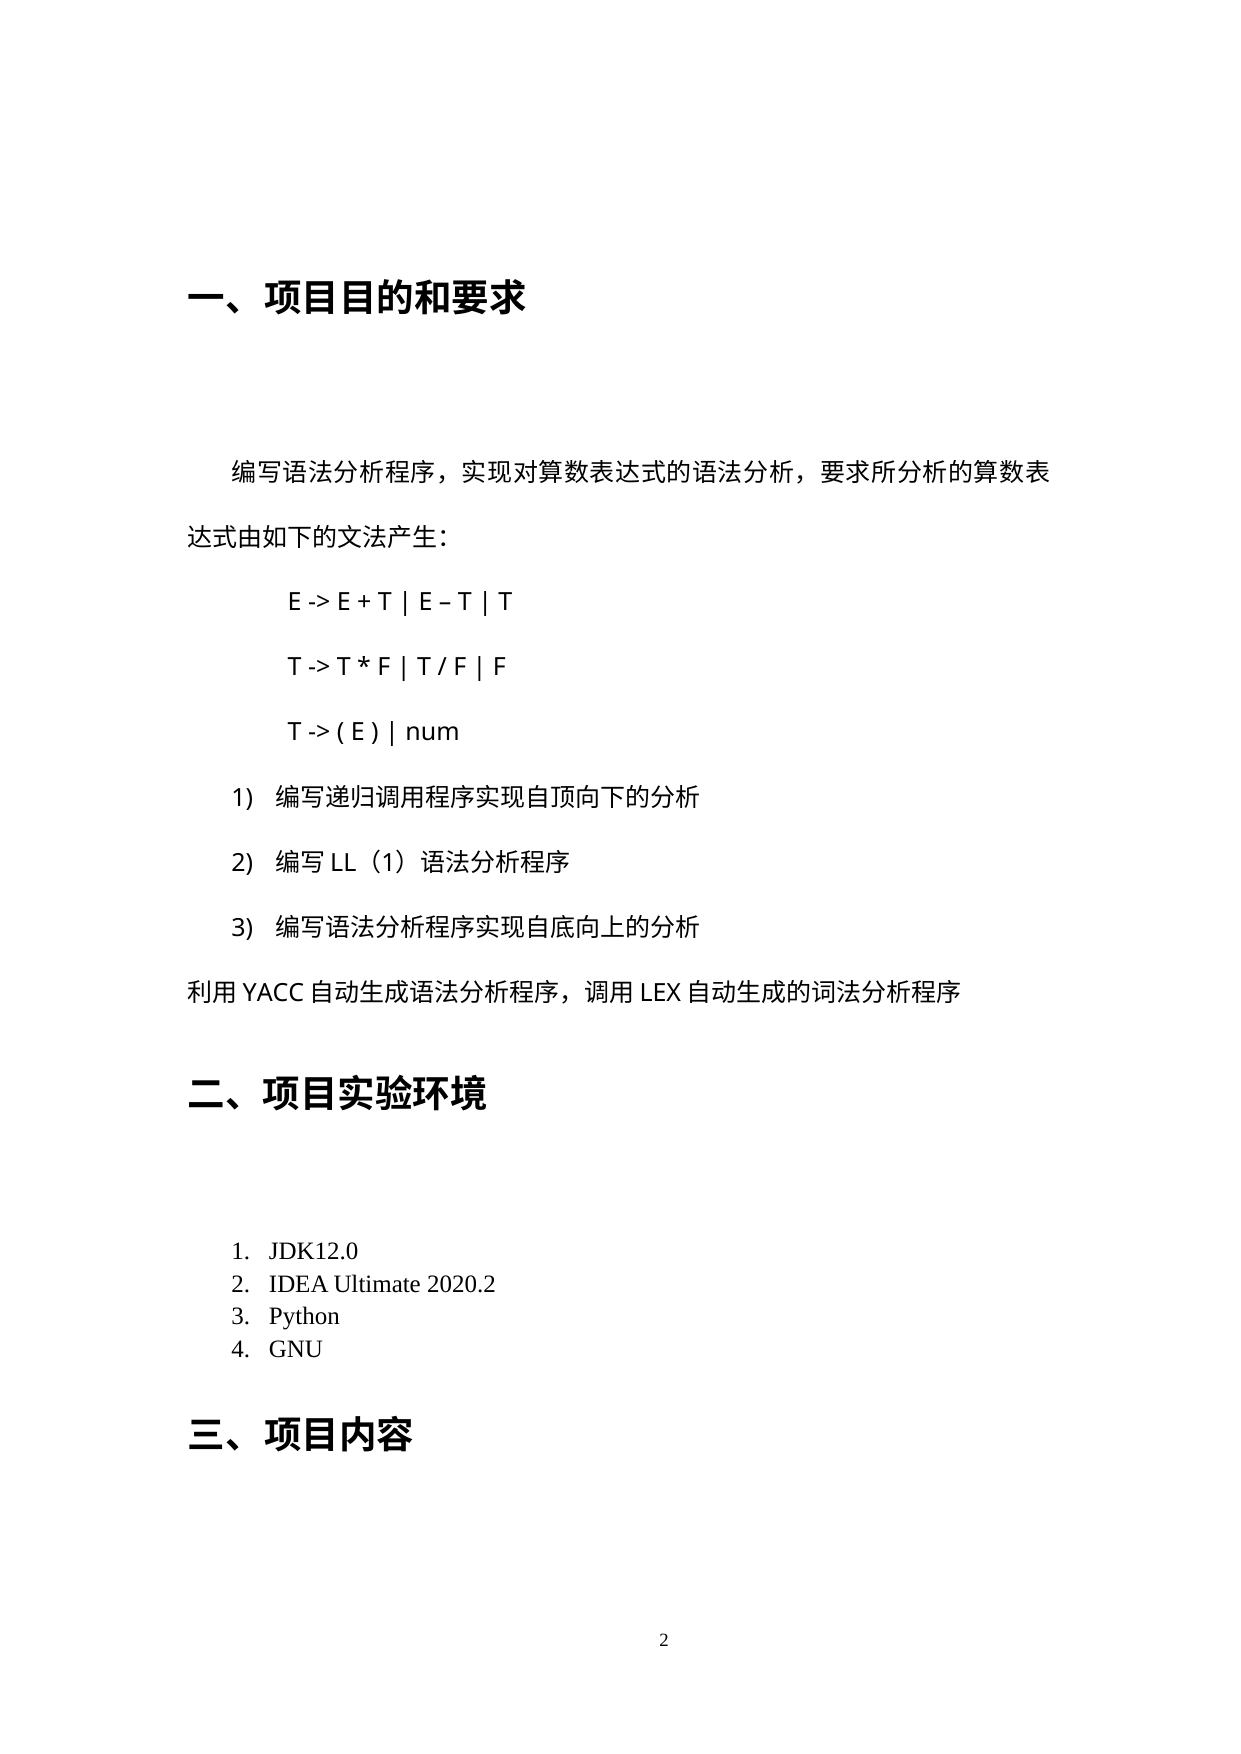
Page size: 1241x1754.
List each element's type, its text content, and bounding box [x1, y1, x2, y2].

text 利用YACC自动生成语法分析程序，调用LEX自动生成的词法分析程序 [187, 958, 1053, 1023]
list JDK12.0 [231, 1234, 1053, 1267]
subtitle 二、项目实验环境 [187, 1059, 1053, 1124]
list 编写LL（1）语法分析程序 [231, 828, 1053, 893]
text T -> ( E ) | num [187, 698, 1053, 763]
list 编写递归调用程序实现自顶向下的分析 [231, 763, 1053, 828]
text T -> T * F | T / F | F [187, 633, 1053, 698]
text E -> E + T | E – T | T [187, 568, 1053, 633]
list Python [231, 1299, 1053, 1332]
list IDEA Ultimate 2020.2 [231, 1267, 1053, 1299]
subtitle 项目目的和要求 [187, 262, 1053, 327]
list GNU [231, 1332, 1053, 1364]
subtitle 项目内容 [187, 1400, 1053, 1465]
list 编写语法分析程序实现自底向上的分析 [231, 893, 1053, 958]
text 编写语法分析程序，实现对算数表达式的语法分析，要求所分析的算数表达式由如下的文法产生： [187, 438, 1053, 568]
